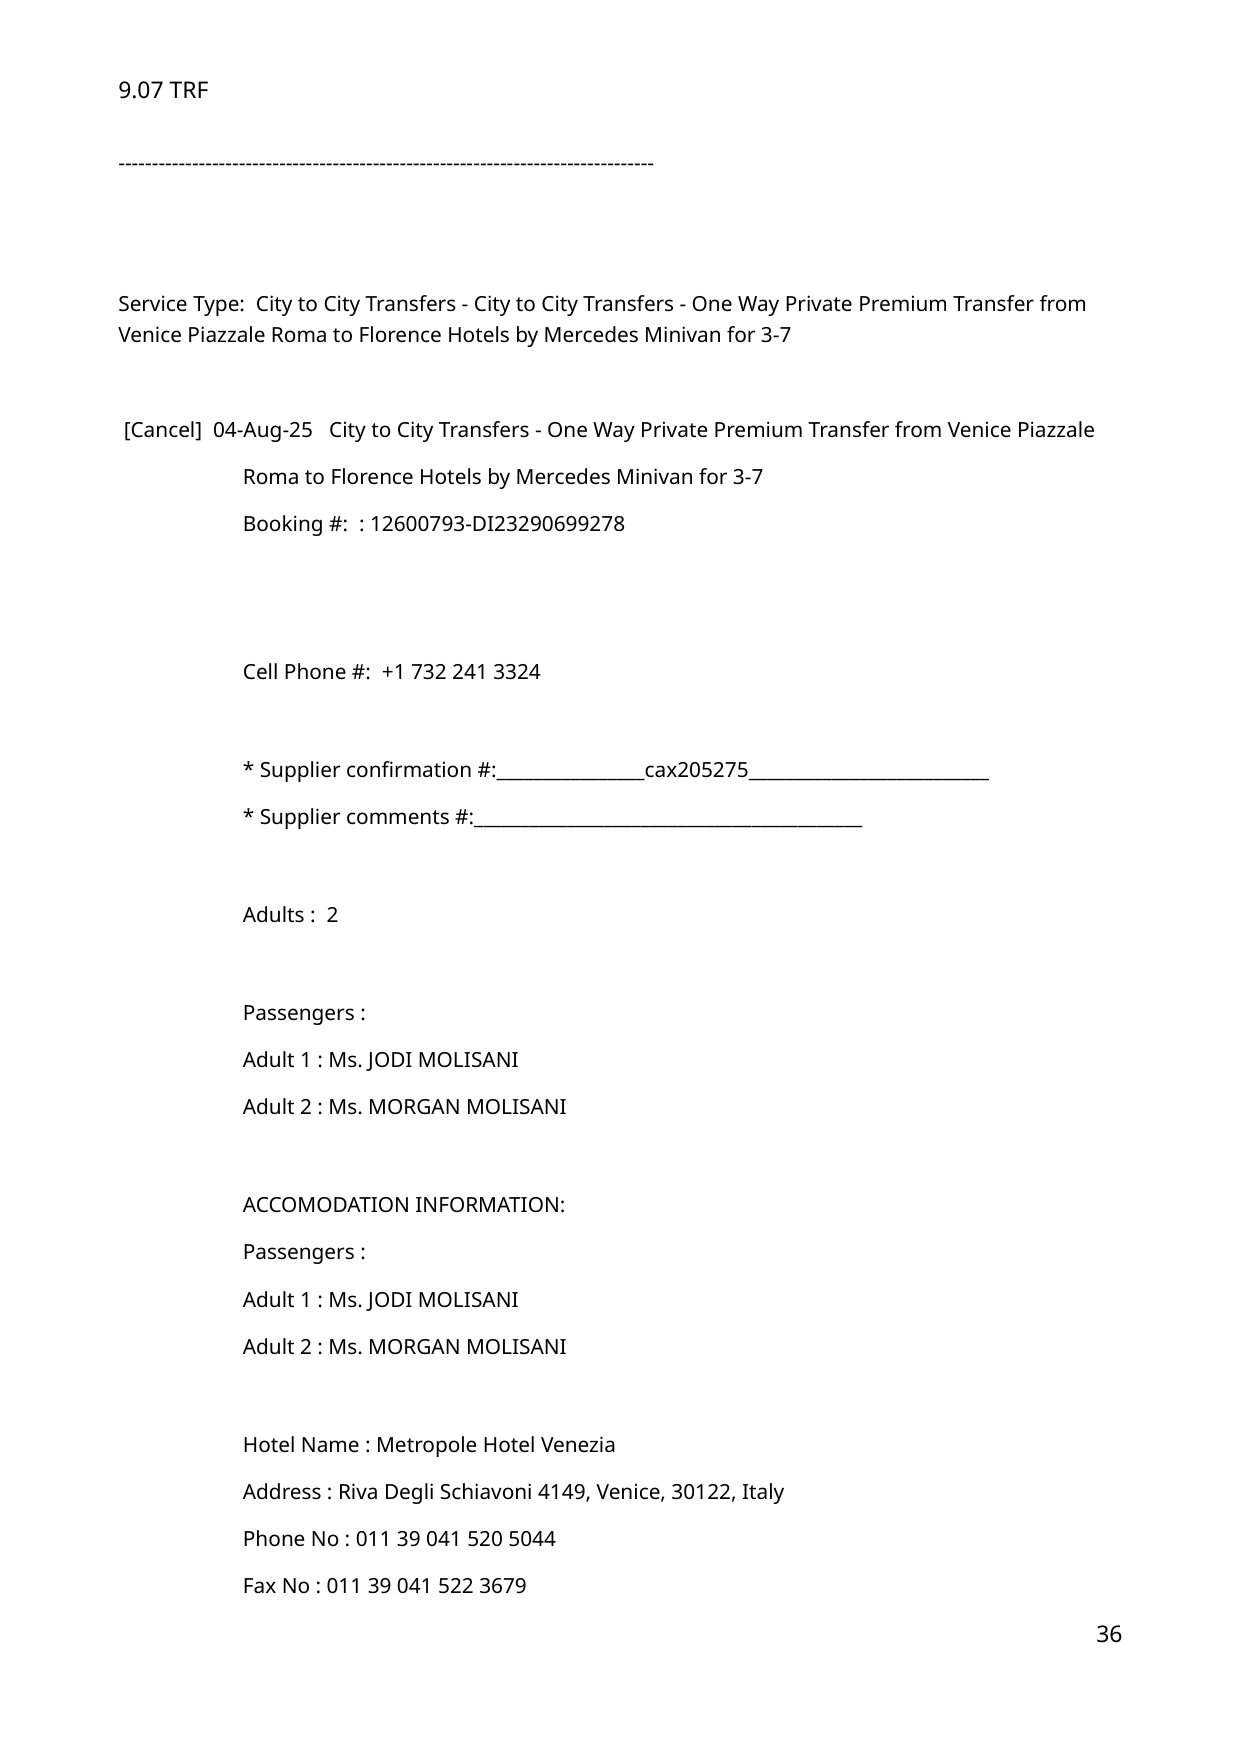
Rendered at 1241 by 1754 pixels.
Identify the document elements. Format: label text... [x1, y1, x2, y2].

text Adults : 2 [118, 900, 1122, 928]
text -------------------------------------------------------------------------------- [118, 148, 1122, 176]
text Roma to Florence Hotels by Mercedes Minivan for 3-7 [118, 462, 1122, 490]
text Adult 1 : Ms. JODI MOLISANI [118, 1045, 1122, 1073]
text ACCOMODATION INFORMATION: [118, 1190, 1122, 1218]
text Cell Phone #: +1 732 241 3324 [118, 657, 1122, 686]
text Service Type: City to City Transfers - City to City Transfers - One Way Private Premium Transfer from Venice Piazzale Roma to Florence Hotels by Mercedes Minivan for 3-7 [118, 289, 1122, 348]
text Adult 1 : Ms. JODI MOLISANI [118, 1285, 1122, 1313]
text Address : Riva Degli Schiavoni 4149, Venice, 30122, Italy [118, 1477, 1122, 1505]
text Passengers : [118, 998, 1122, 1026]
text Booking #: : 12600793-DI23290699278 [118, 509, 1122, 538]
text Adult 2 : Ms. MORGAN MOLISANI [118, 1092, 1122, 1121]
text Fax No : 011 39 041 522 3679 [118, 1572, 1122, 1600]
text [Cancel] 04-Aug-25 City to City Transfers - One Way Private Premium Transfer from Venice Piazzale [118, 415, 1122, 443]
text Phone No : 011 39 041 520 5044 [118, 1524, 1122, 1553]
text Passengers : [118, 1237, 1122, 1266]
text * Supplier comments #:__________________________________________ [118, 802, 1122, 831]
text Adult 2 : Ms. MORGAN MOLISANI [118, 1332, 1122, 1360]
text * Supplier confirmation #:________________cax205275__________________________ [118, 755, 1122, 783]
text Hotel Name : Metropole Hotel Venezia [118, 1430, 1122, 1458]
